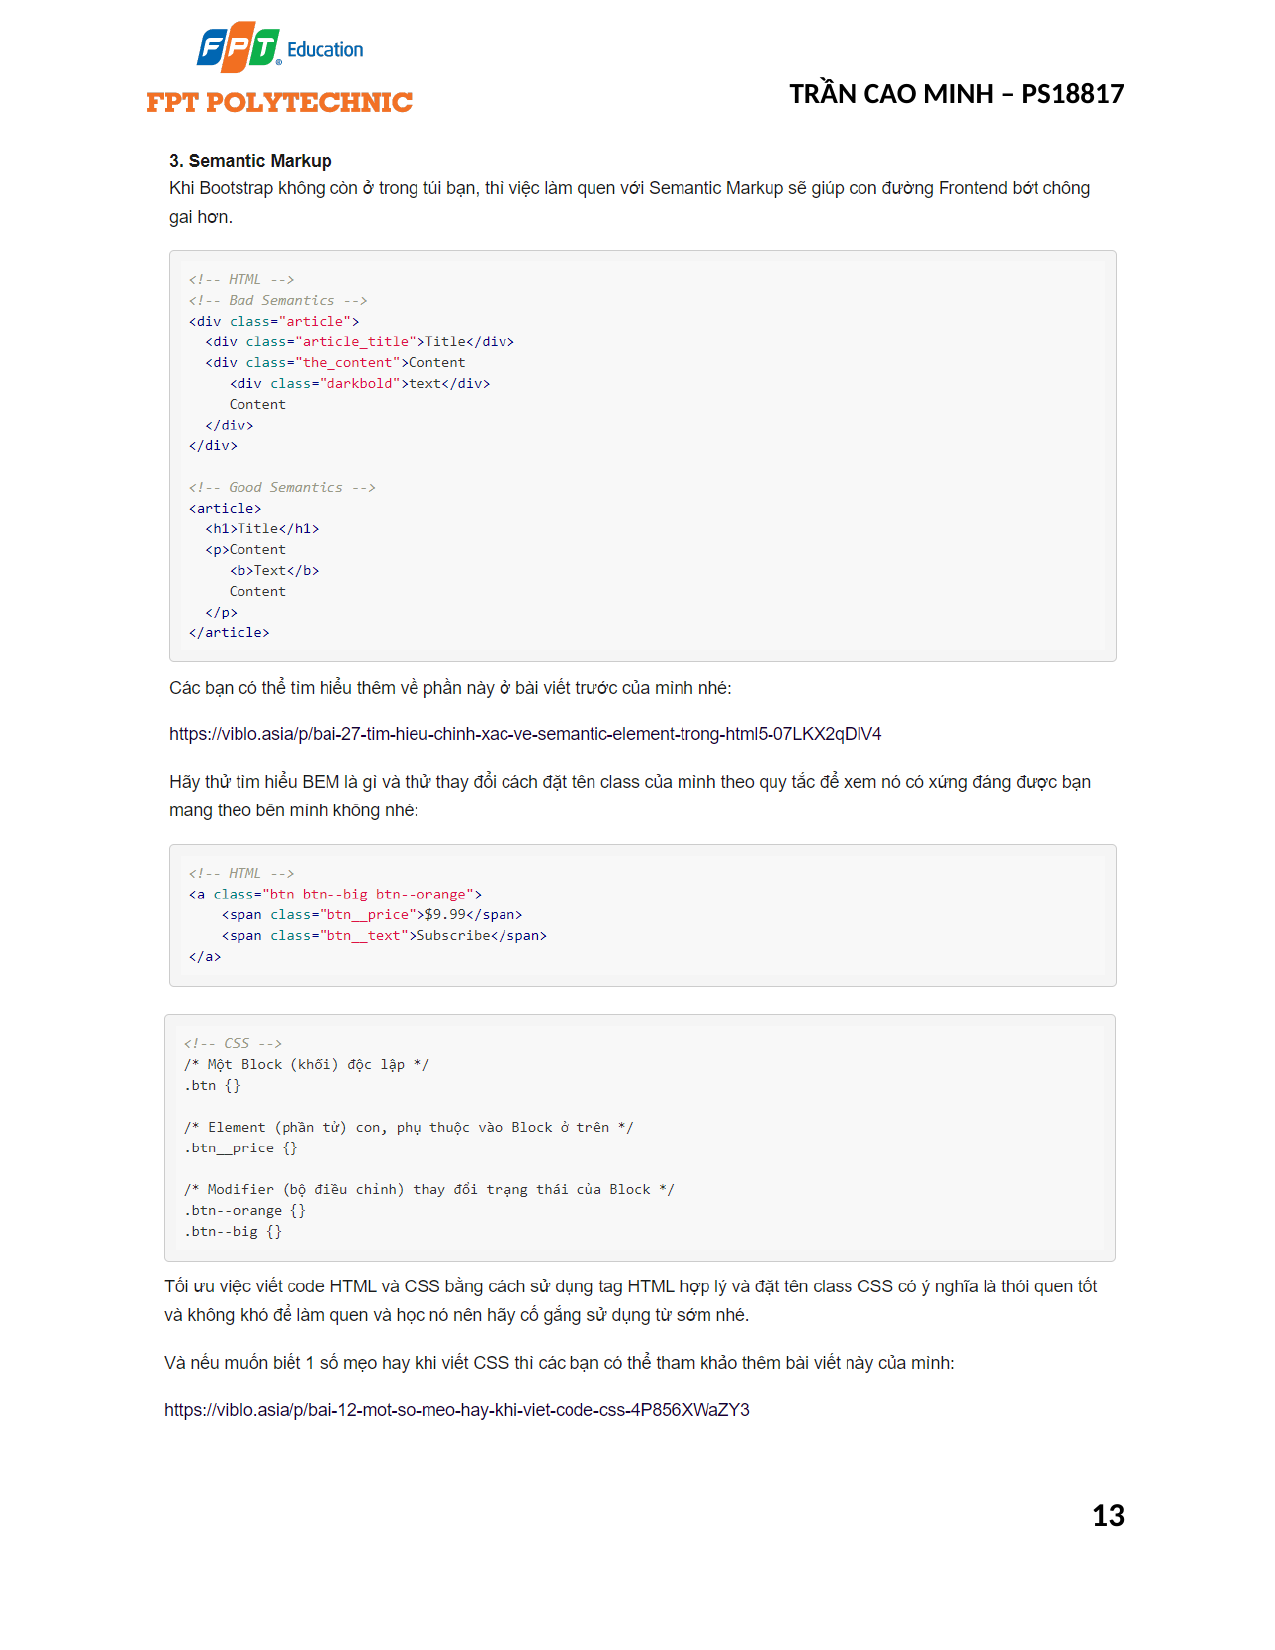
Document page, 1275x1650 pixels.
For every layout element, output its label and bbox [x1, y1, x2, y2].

picture [150, 150, 1125, 992]
picture [137, 12, 422, 121]
picture [150, 1010, 1125, 1446]
